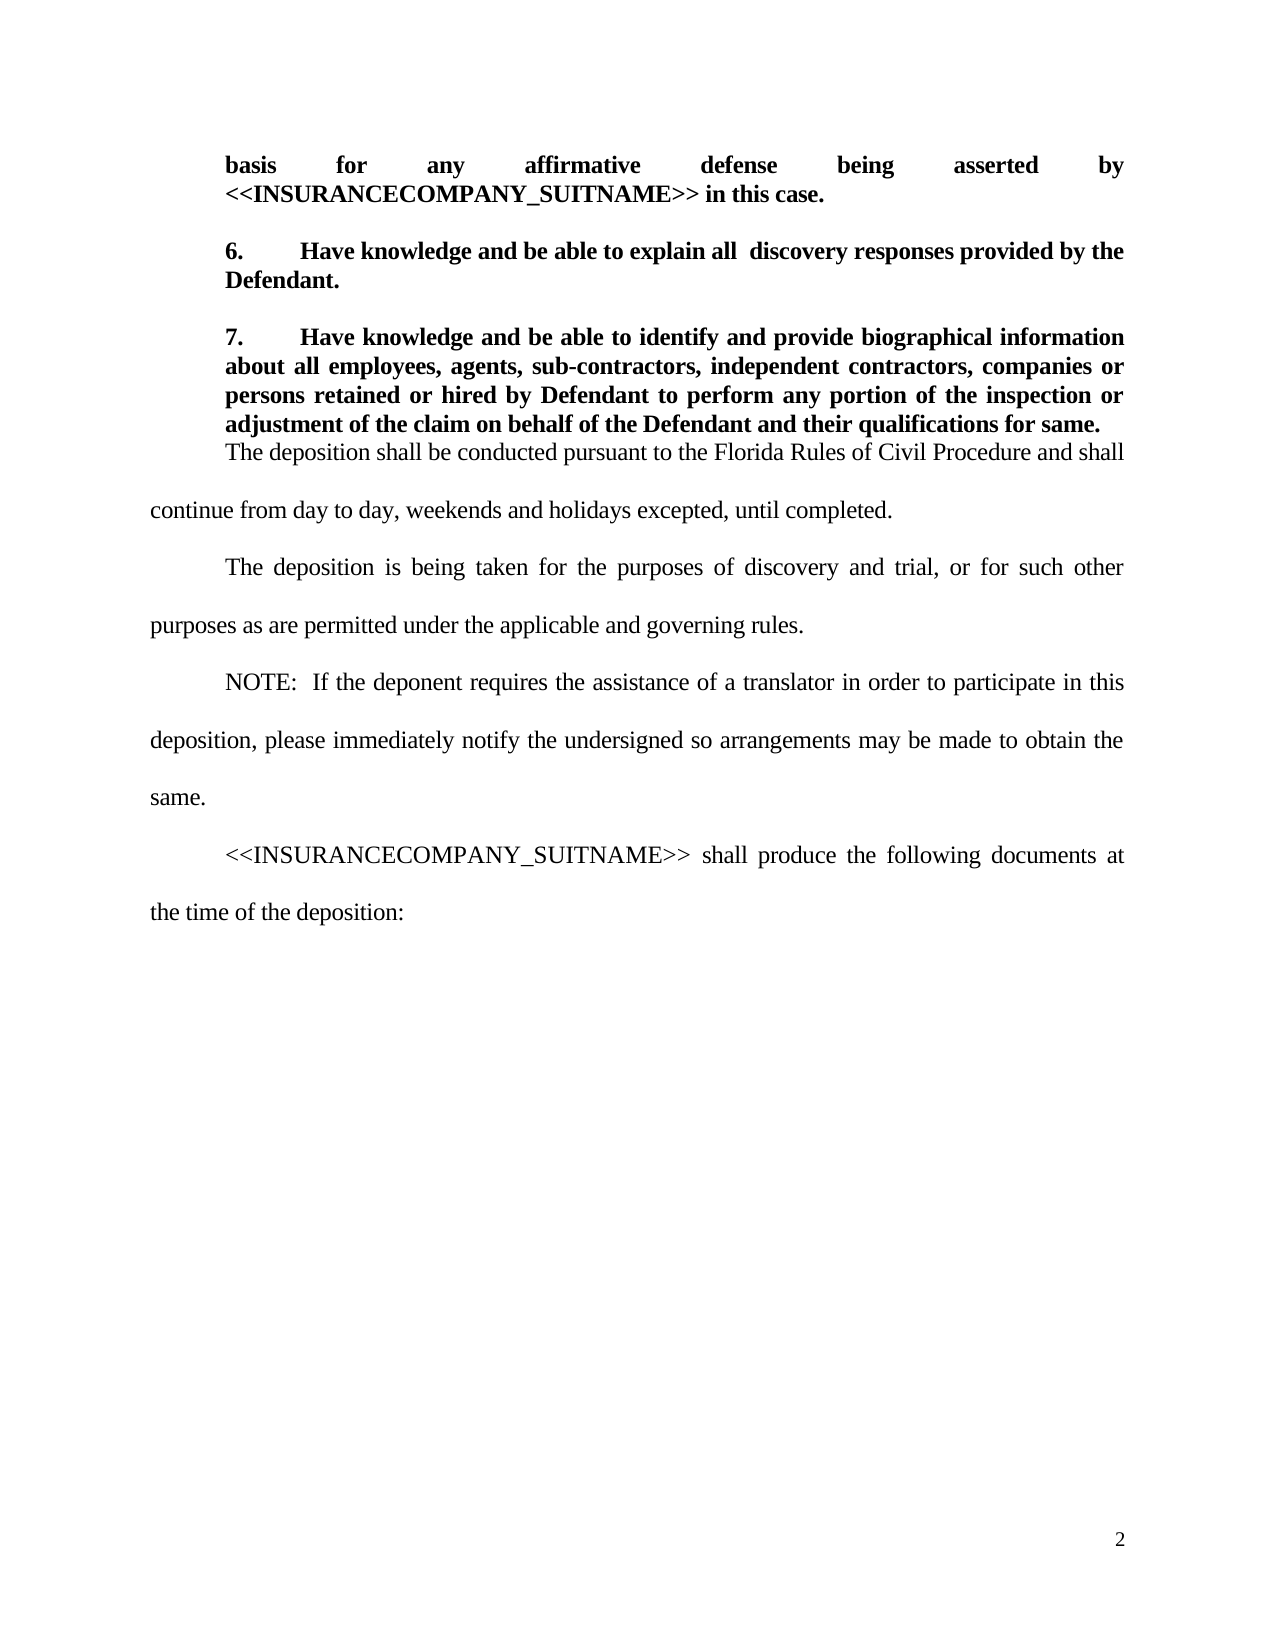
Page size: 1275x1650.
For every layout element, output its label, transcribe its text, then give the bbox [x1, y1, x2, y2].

text NOTE: If the deponent requires the assistance of a translator in order to participate in this deposition, please immediately notify the undersigned so arrangements may be made to obtain the same. [150, 667, 1125, 811]
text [150, 150, 1125, 207]
text The deposition is being taken for the purposes of discovery and trial, or for such other purposes as are permitted under the applicable and governing rules. [150, 552, 1125, 639]
text The deposition shall be conducted pursuant to the Florida Rules of Civil Procedure and shall continue from day to day, weekends and holidays excepted, until completed. [150, 437, 1125, 524]
text <<INSURANCECOMPANY_SUITNAME>> shall produce the following documents at the time of the deposition: [150, 840, 1125, 926]
text 7. Have knowledge and be able to identify and provide biographical information about all employees, agents, sub-contractors, independent contractors, companies or persons retained or hired by Defendant to perform any portion of the inspection or adjustment of the claim on behalf of the Defendant and their qualifications for same. [150, 322, 1125, 437]
text 6. Have knowledge and be able to explain all discovery responses provided by the Defendant. [150, 236, 1125, 294]
